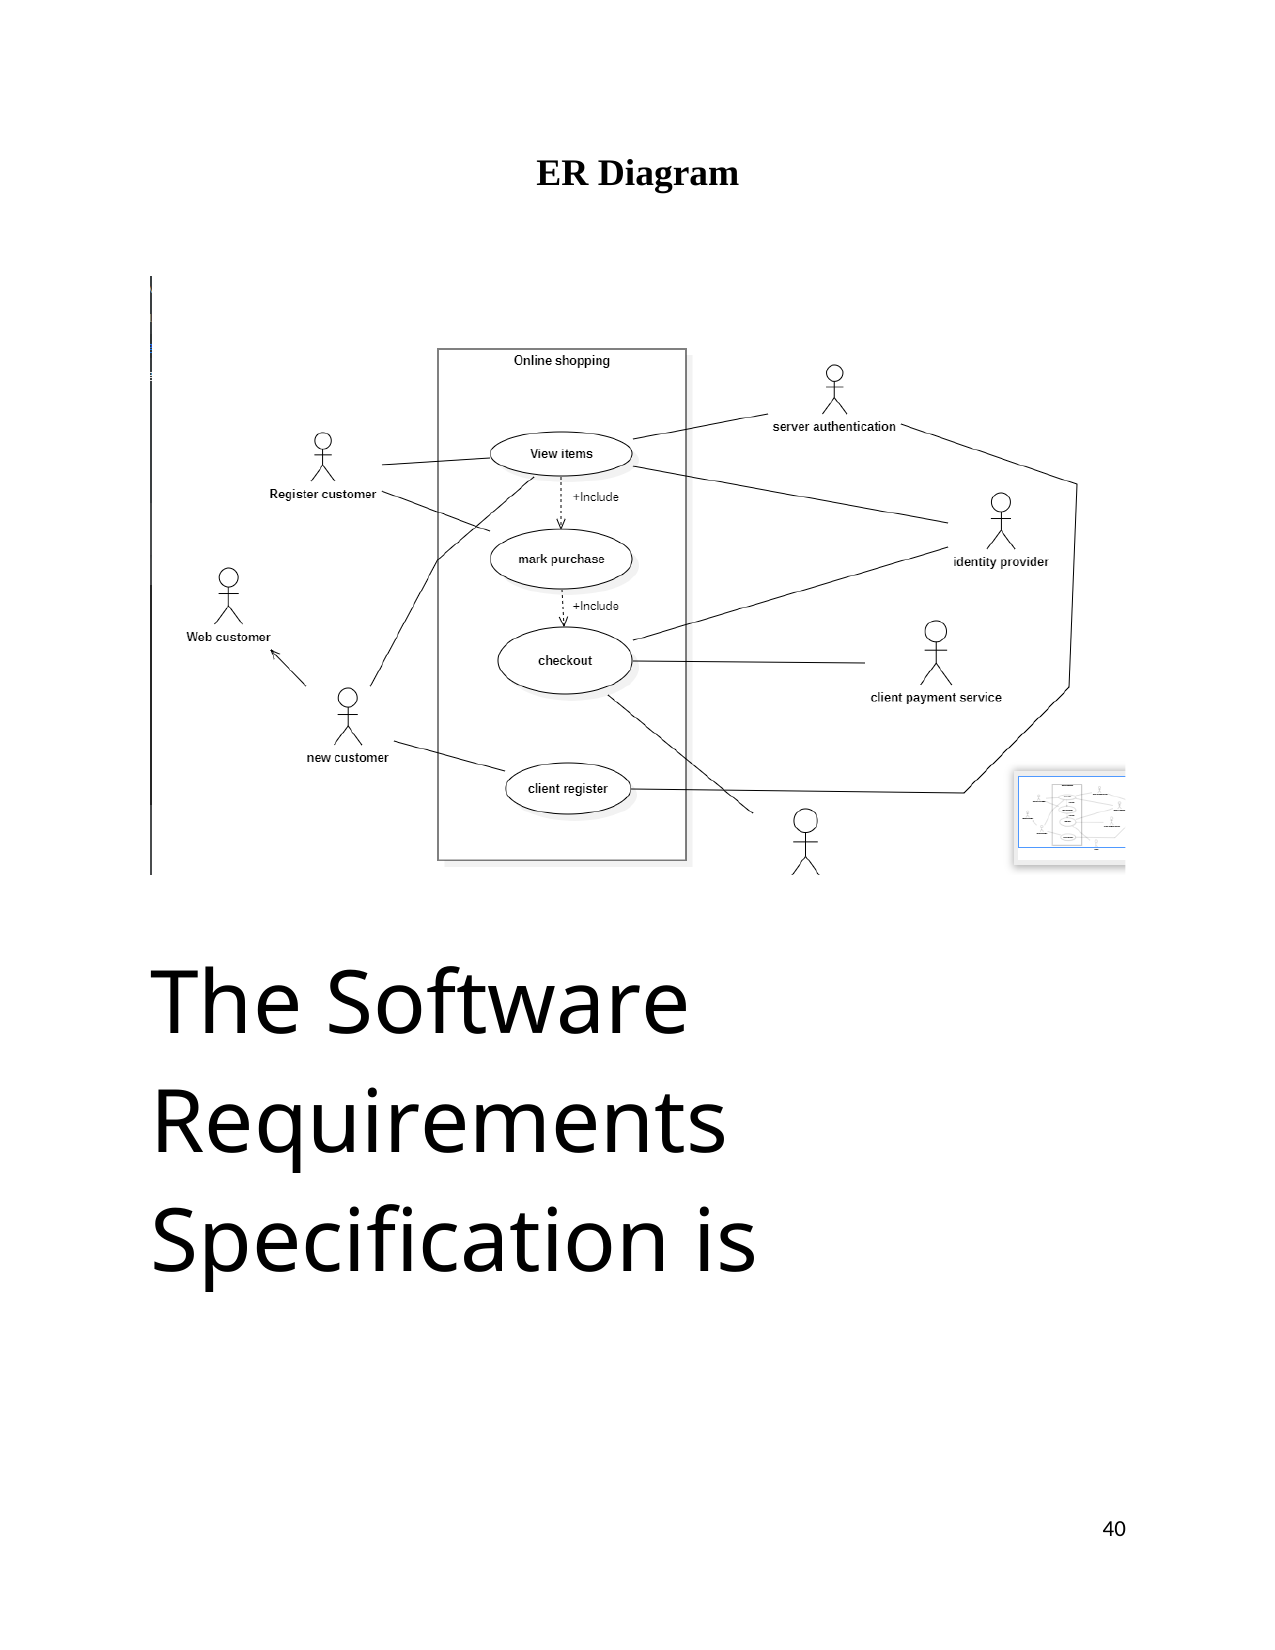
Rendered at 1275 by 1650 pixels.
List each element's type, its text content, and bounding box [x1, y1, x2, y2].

picture [150, 276, 1126, 875]
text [150, 940, 1125, 1297]
text ER Diagram [150, 150, 1125, 193]
